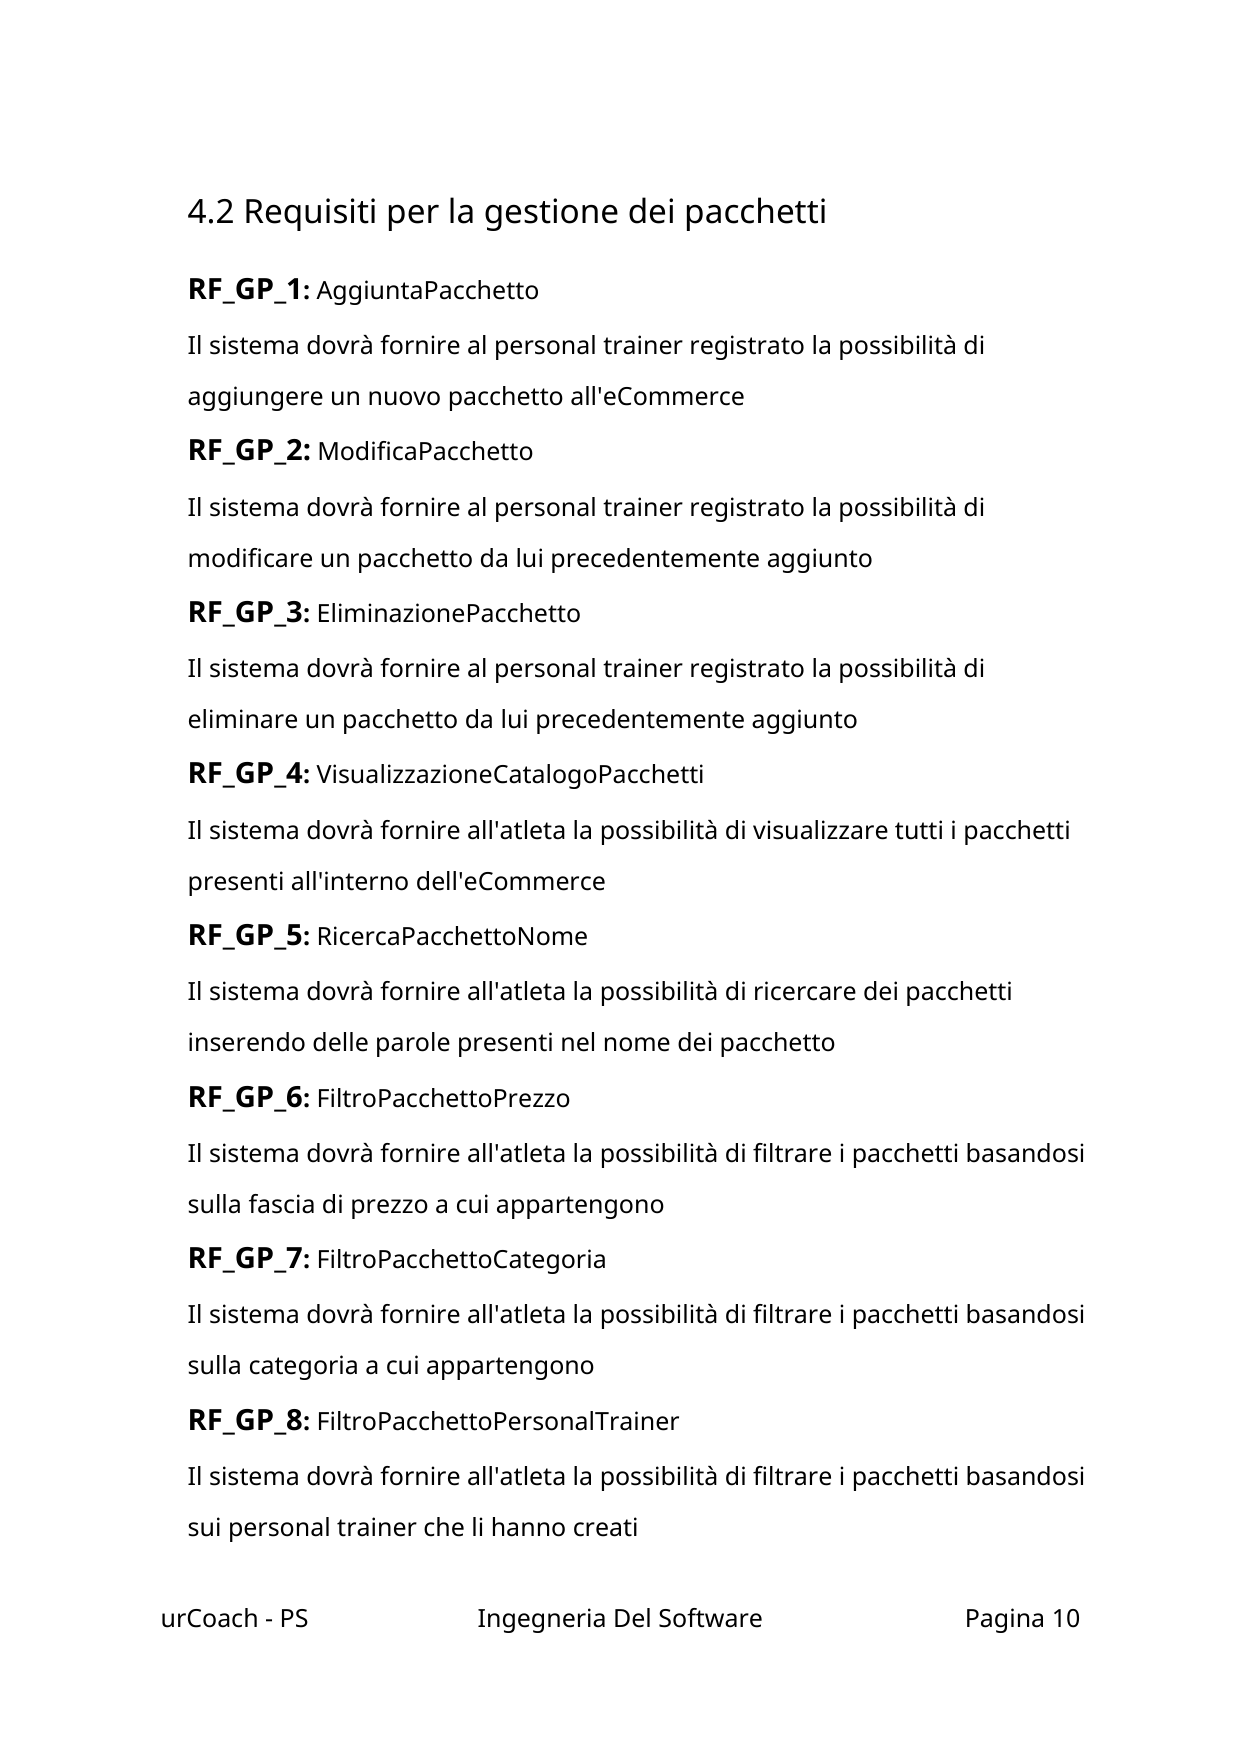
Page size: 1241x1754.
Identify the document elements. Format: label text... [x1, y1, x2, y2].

text RF_GP_7: FiltroPacchettoCategoria [187, 1237, 1090, 1277]
text Il sistema dovrà fornire all'atleta la possibilità di filtrare i pacchetti basandosi sulla fascia di prezzo a cui appartengono [187, 1135, 1090, 1221]
text RF_GP_3: EliminazionePacchetto [187, 591, 1090, 631]
text RF_GP_1: AggiuntaPacchetto [187, 268, 1090, 308]
text Il sistema dovrà fornire all'atleta la possibilità di filtrare i pacchetti basandosi sui personal trainer che li hanno creati [187, 1458, 1090, 1544]
text Il sistema dovrà fornire al personal trainer registrato la possibilità di modificare un pacchetto da lui precedentemente aggiunto [187, 489, 1090, 574]
text Il sistema dovrà fornire al personal trainer registrato la possibilità di eliminare un pacchetto da lui precedentemente aggiunto [187, 651, 1090, 736]
text Il sistema dovrà fornire all'atleta la possibilità di filtrare i pacchetti basandosi sulla categoria a cui appartengono [187, 1297, 1090, 1382]
text RF_GP_6: FiltroPacchettoPrezzo [187, 1076, 1090, 1116]
text RF_GP_8: FiltroPacchettoPersonalTrainer [187, 1399, 1090, 1439]
text RF_GP_2: ModificaPacchetto [187, 430, 1090, 469]
text Il sistema dovrà fornire al personal trainer registrato la possibilità di aggiungere un nuovo pacchetto all'eCommerce [187, 328, 1090, 413]
subtitle 4.2 Requisiti per la gestione dei pacchetti [187, 187, 1090, 233]
text Il sistema dovrà fornire all'atleta la possibilità di ricercare dei pacchetti inserendo delle parole presenti nel nome dei pacchetto [187, 974, 1090, 1059]
text RF_GP_4: VisualizzazioneCatalogoPacchetti [187, 753, 1090, 792]
text RF_GP_5: RicercaPacchettoNome [187, 914, 1090, 954]
text Il sistema dovrà fornire all'atleta la possibilità di visualizzare tutti i pacchetti presenti all'interno dell'eCommerce [187, 812, 1090, 897]
